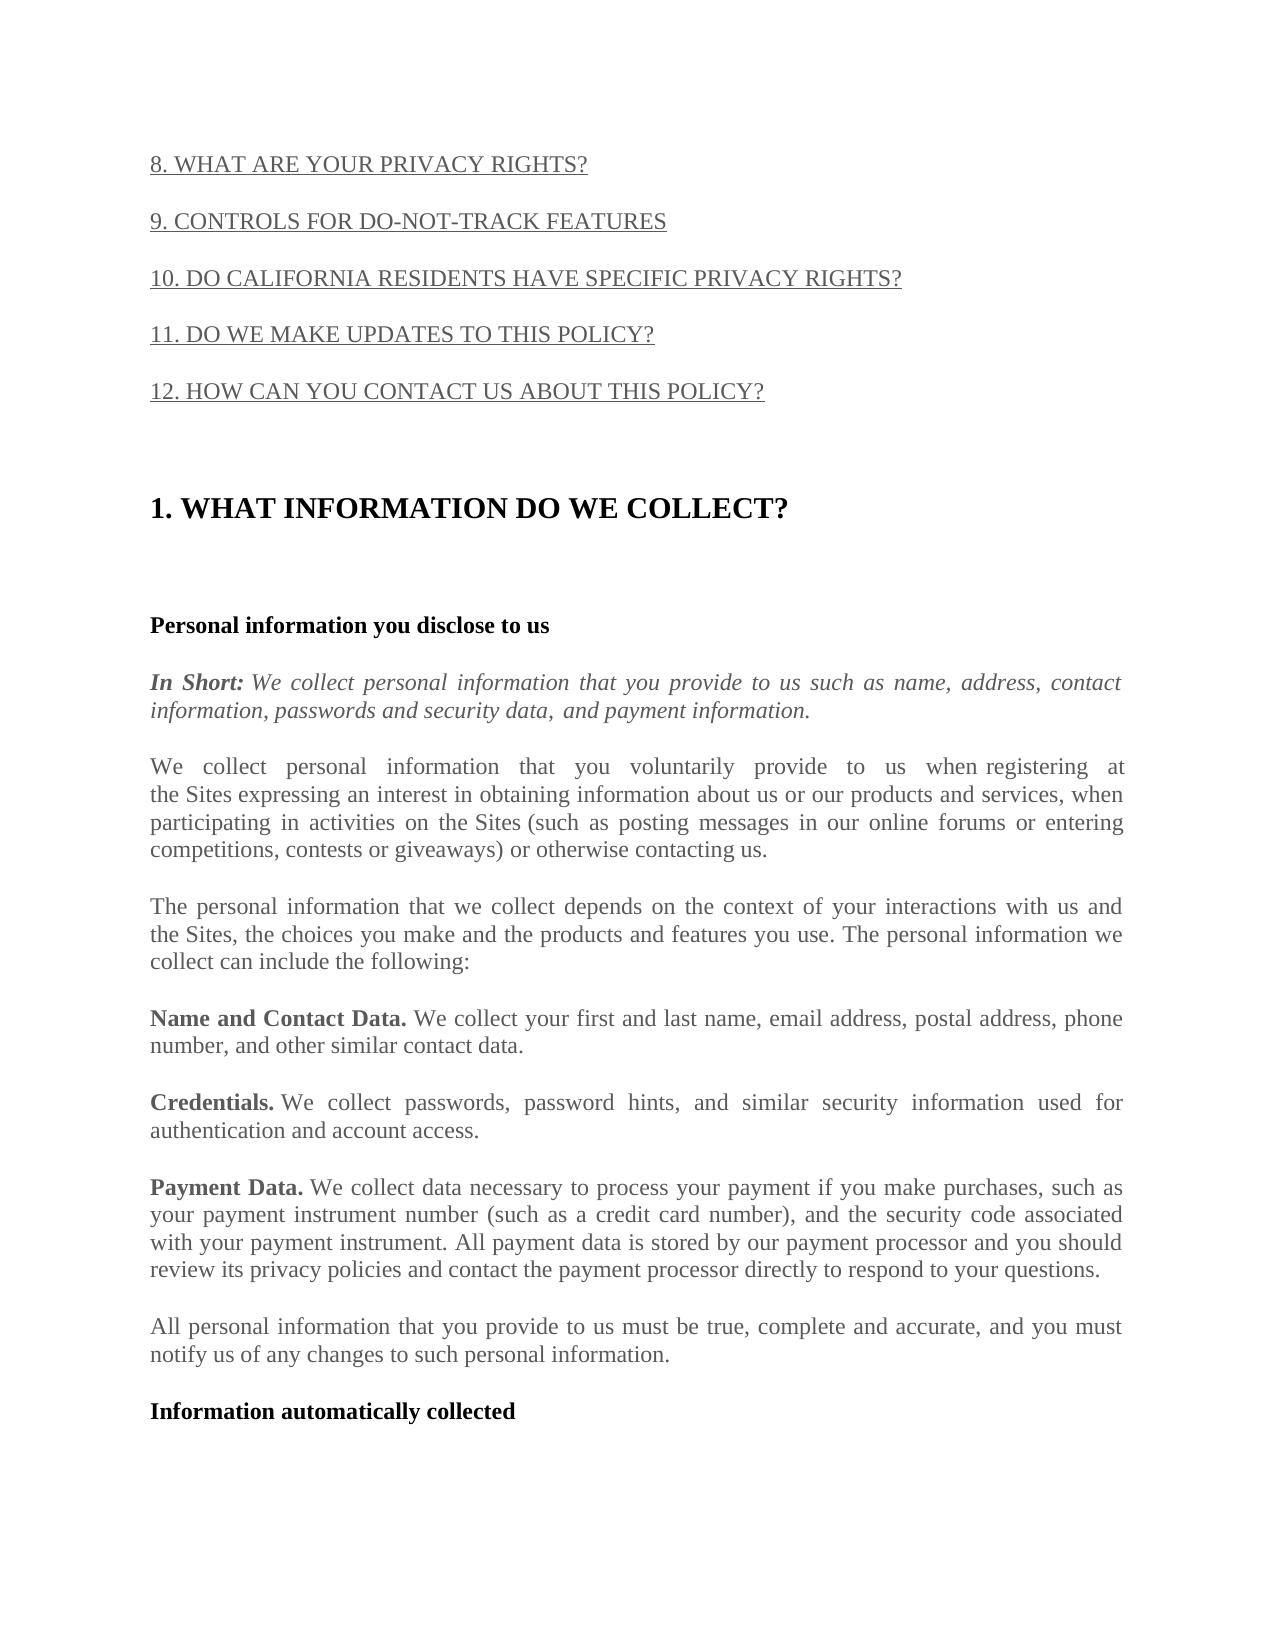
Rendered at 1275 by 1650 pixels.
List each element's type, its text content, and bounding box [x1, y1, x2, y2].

text 11. DO WE MAKE UPDATES TO THIS POLICY? [150, 320, 1125, 348]
text 9. CONTROLS FOR DO-NOT-TRACK FEATURES [150, 207, 1125, 234]
text 12. HOW CAN YOU CONTACT US ABOUT THIS POLICY? [150, 377, 1125, 405]
text Information automatically collected [150, 1397, 1125, 1424]
text Name and Contact Data. We collect your first and last name, email address, postal address, phone number, and other similar contact data. [150, 1004, 1125, 1059]
text Credentials. We collect passwords, password hints, and similar security information used for authentication and account access. [150, 1088, 1125, 1143]
text The personal information that we collect depends on the context of your interactions with us and the Sites, the choices you make and the products and features you use. The personal information we collect can include the following: [150, 892, 1125, 975]
text Personal information you disclose to us [150, 611, 1125, 639]
text 10. DO CALIFORNIA RESIDENTS HAVE SPECIFIC PRIVACY RIGHTS? [150, 263, 1125, 291]
text In Short: We collect personal information that you provide to us such as name, address, contact information, passwords and security data, and payment information. [150, 668, 1125, 723]
text All personal information that you provide to us must be true, complete and accurate, and you must notify us of any changes to such personal information. [150, 1312, 1125, 1367]
text Payment Data. We collect data necessary to process your payment if you make purchases, such as your payment instrument number (such as a credit card number), and the security code associated with your payment instrument. All payment data is stored by our payment processor and you should review its privacy policies and contact the payment processor directly to respond to your questions. [150, 1173, 1125, 1283]
text 1. WHAT INFORMATION DO WE COLLECT? [150, 491, 1125, 525]
text 8. WHAT ARE YOUR PRIVACY RIGHTS? [150, 150, 1125, 178]
text We collect personal information that you voluntarily provide to us when registering at the Sites expressing an interest in obtaining information about us or our products and services, when participating in activities on the Sites (such as posting messages in our online forums or entering competitions, contests or giveaways) or otherwise contacting us. [150, 752, 1125, 863]
